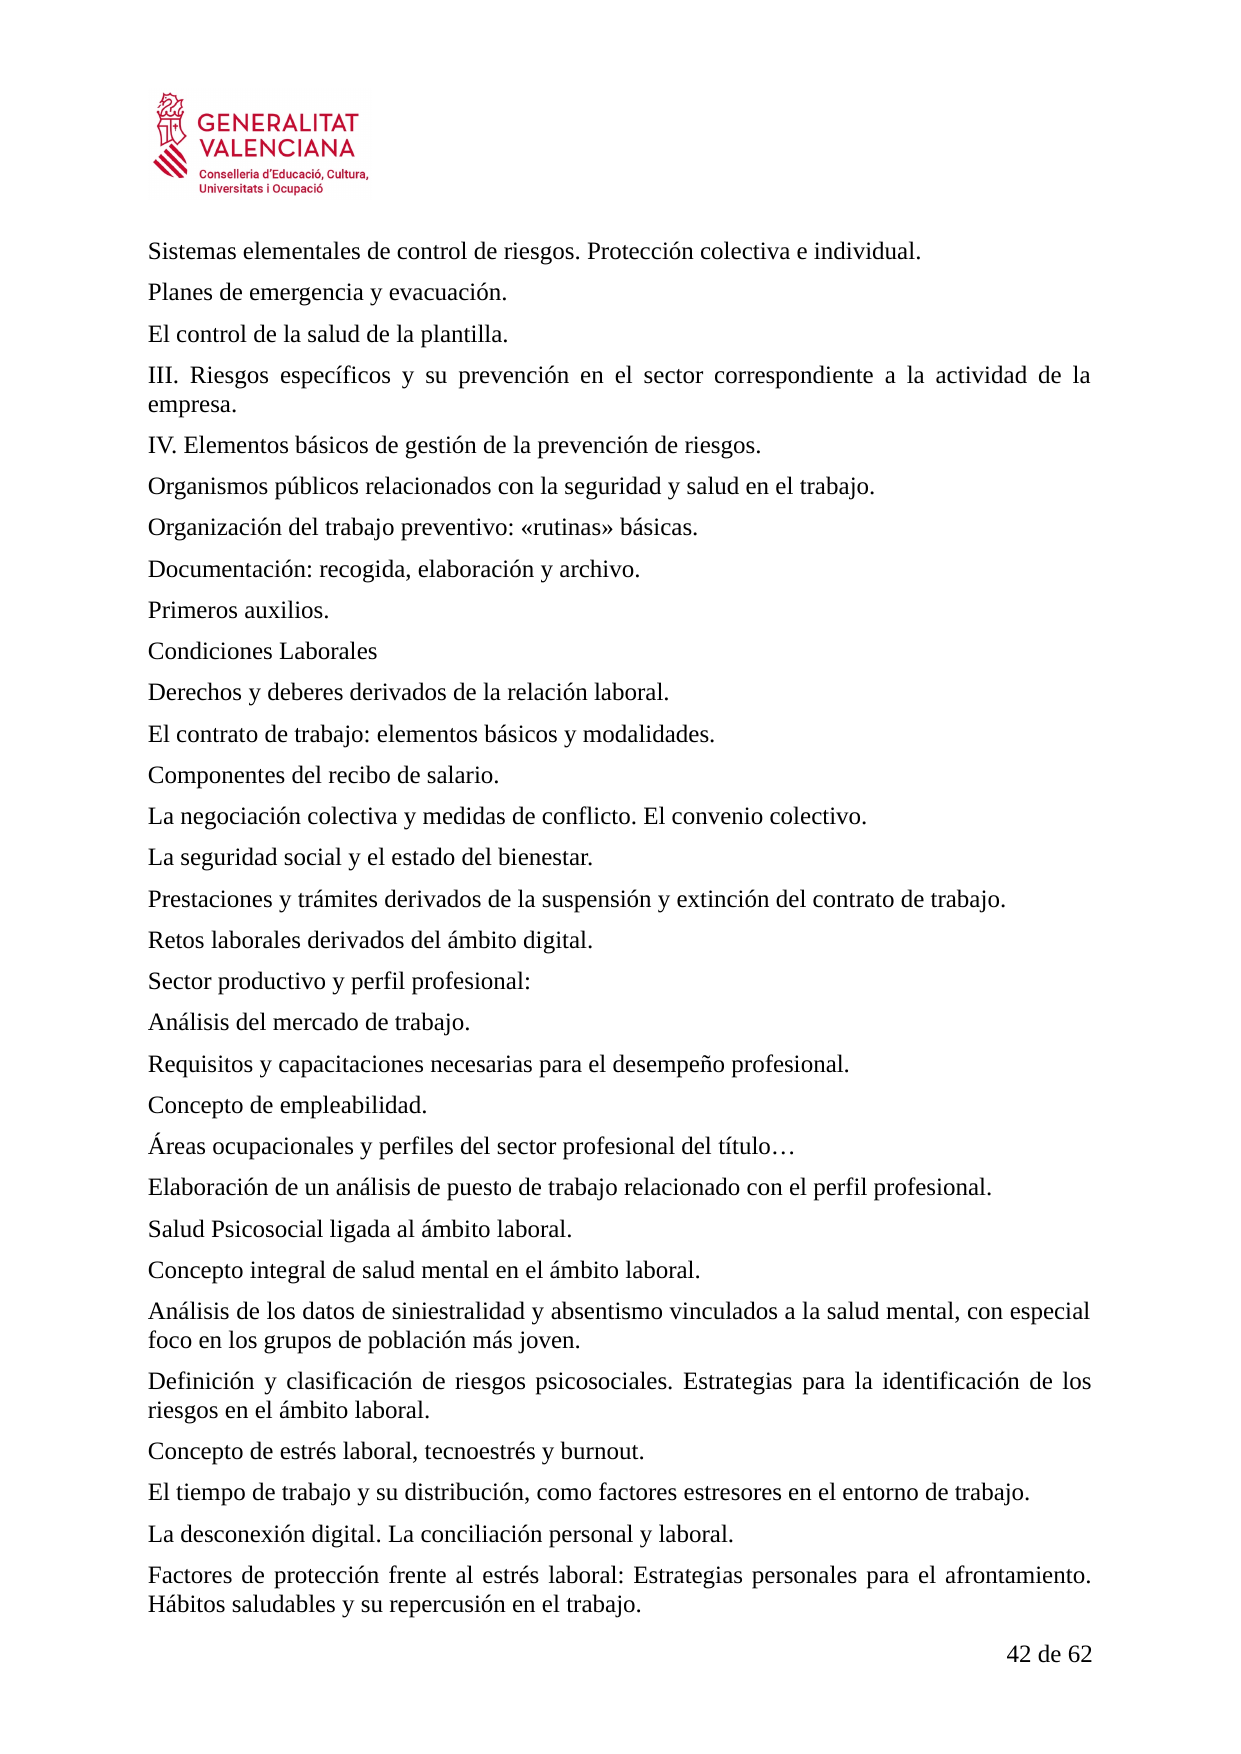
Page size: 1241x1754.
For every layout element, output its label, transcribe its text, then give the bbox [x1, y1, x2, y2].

text El tiempo de trabajo y su distribución, como factores estresores en el entorno de trabajo. [148, 1477, 1092, 1506]
text Organismos públicos relacionados con la seguridad y salud en el trabajo. [148, 471, 1092, 500]
text El control de la salud de la plantilla. [148, 319, 1092, 347]
text Concepto integral de salud mental en el ámbito laboral. [148, 1255, 1092, 1284]
text Salud Psicosocial ligada al ámbito laboral. [148, 1214, 1092, 1242]
text El contrato de trabajo: elementos básicos y modalidades. [148, 719, 1092, 747]
text Planes de emergencia y evacuación. [148, 277, 1092, 306]
text La seguridad social y el estado del bienestar. [148, 842, 1092, 871]
text IV. Elementos básicos de gestión de la prevención de riesgos. [148, 430, 1092, 459]
text Análisis de los datos de siniestralidad y absentismo vinculados a la salud mental, con especial foco en los grupos de población más joven. [148, 1296, 1092, 1354]
text Análisis del mercado de trabajo. [148, 1007, 1092, 1036]
text Elaboración de un análisis de puesto de trabajo relacionado con el perfil profesional. [148, 1172, 1092, 1201]
text Áreas ocupacionales y perfiles del sector profesional del título… [148, 1131, 1092, 1160]
text Derechos y deberes derivados de la relación laboral. [148, 677, 1092, 706]
text Sector productivo y perfil profesional: [148, 966, 1092, 995]
text Factores de protección frente al estrés laboral: Estrategias personales para el afrontamiento. Hábitos saludables y su repercusión en el trabajo. [148, 1560, 1092, 1617]
text Primeros auxilios. [148, 595, 1092, 624]
text Definición y clasificación de riesgos psicosociales. Estrategias para la identificación de los riesgos en el ámbito laboral. [148, 1366, 1092, 1424]
text Condiciones Laborales [148, 636, 1092, 665]
text Concepto de estrés laboral, tecnoestrés y burnout. [148, 1436, 1092, 1465]
text Documentación: recogida, elaboración y archivo. [148, 554, 1092, 582]
text Organización del trabajo preventivo: «rutinas» básicas. [148, 512, 1092, 541]
text La negociación colectiva y medidas de conflicto. El convenio colectivo. [148, 801, 1092, 830]
text Retos laborales derivados del ámbito digital. [148, 925, 1092, 954]
text Concepto de empleabilidad. [148, 1090, 1092, 1119]
text La desconexión digital. La conciliación personal y laboral. [148, 1519, 1092, 1547]
text Prestaciones y trámites derivados de la suspensión y extinción del contrato de trabajo. [148, 884, 1092, 912]
picture [147, 88, 373, 200]
text Sistemas elementales de control de riesgos. Protección colectiva e individual. [148, 236, 1092, 265]
text Componentes del recibo de salario. [148, 760, 1092, 789]
text III. Riesgos específicos y su prevención en el sector correspondiente a la actividad de la empresa. [148, 360, 1092, 417]
text Requisitos y capacitaciones necesarias para el desempeño profesional. [148, 1049, 1092, 1077]
